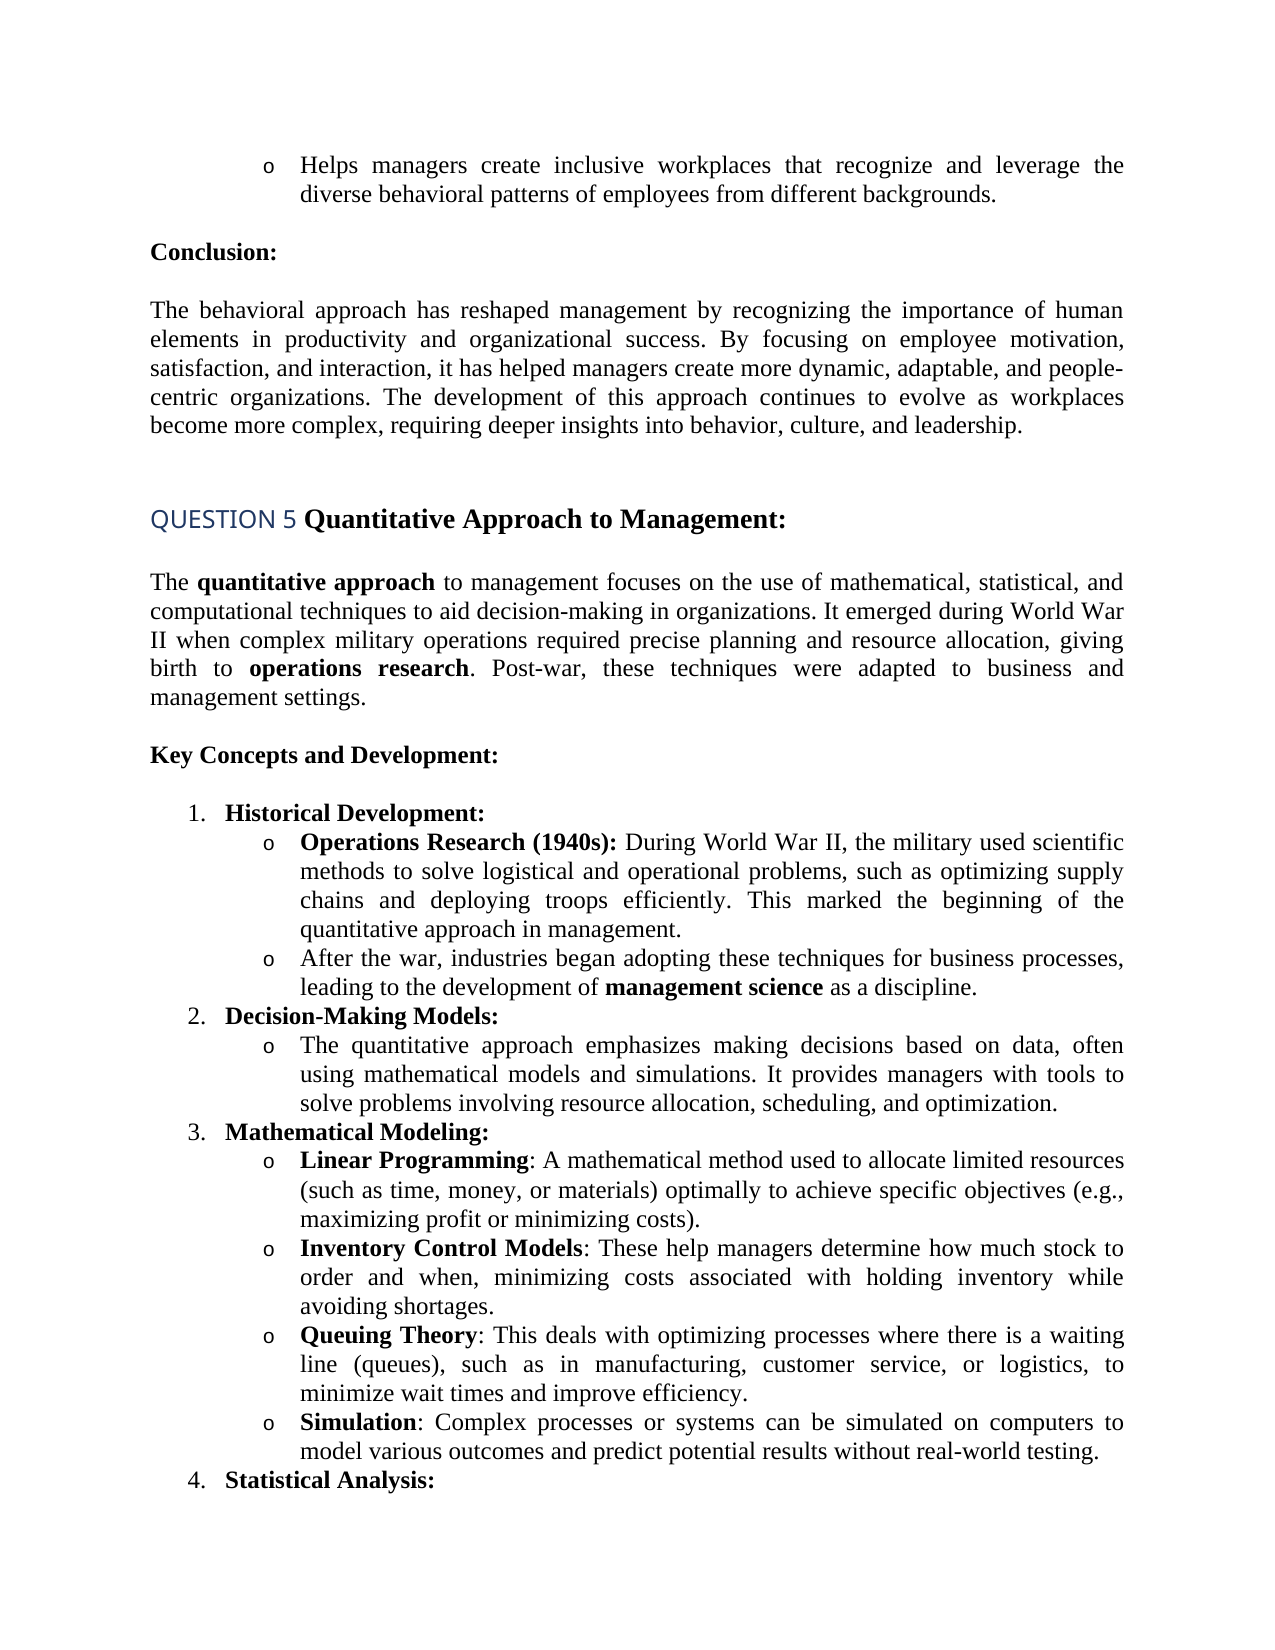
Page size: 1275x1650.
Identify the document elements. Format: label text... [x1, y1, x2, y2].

list Helps managers create inclusive workplaces that recognize and leverage the diverse behavioral patterns of employees from different backgrounds. [262, 150, 1125, 208]
text Key Concepts and Development: [150, 740, 1125, 769]
list Linear Programming: A mathematical method used to allocate limited resources (such as time, money, or materials) optimally to achieve specific objectives (e.g., maximizing profit or minimizing costs). [262, 1146, 1125, 1233]
list Operations Research (1940s): During World War II, the military used scientific methods to solve logistical and operational problems, such as optimizing supply chains and deploying troops efficiently. This marked the beginning of the quantitative approach in management. [262, 827, 1125, 943]
list Mathematical Modeling: [187, 1117, 1125, 1146]
text The behavioral approach has reshaped management by recognizing the importance of human elements in productivity and organizational success. By focusing on employee motivation, satisfaction, and interaction, it has helped managers create more dynamic, adaptable, and people-centric organizations. The development of this approach continues to evolve as workplaces become more complex, requiring deeper insights into behavior, culture, and leadership. [150, 295, 1125, 439]
list Inventory Control Models: These help managers determine how much stock to order and when, minimizing costs associated with holding inventory while avoiding shortages. [262, 1233, 1125, 1320]
list Statistical Analysis: [187, 1465, 1125, 1494]
text Conclusion: [150, 237, 1125, 266]
list Queuing Theory: This deals with optimizing processes where there is a waiting line (queues), such as in manufacturing, customer service, or logistics, to minimize wait times and improve efficiency. [262, 1320, 1125, 1407]
subtitle QUESTION 5 Quantitative Approach to Management: [150, 501, 1125, 535]
list Decision-Making Models: [187, 1001, 1125, 1030]
list Historical Development: [187, 798, 1125, 827]
list The quantitative approach emphasizes making decisions based on data, often using mathematical models and simulations. It provides managers with tools to solve problems involving resource allocation, scheduling, and optimization. [262, 1030, 1125, 1117]
list After the war, industries began adopting these techniques for business processes, leading to the development of management science as a discipline. [262, 943, 1125, 1001]
text The quantitative approach to management focuses on the use of mathematical, statistical, and computational techniques to aid decision-making in organizations. It emerged during World War II when complex military operations required precise planning and resource allocation, giving birth to operations research. Post-war, these techniques were adapted to business and management settings. [150, 567, 1125, 711]
list Simulation: Complex processes or systems can be simulated on computers to model various outcomes and predict potential results without real-world testing. [262, 1407, 1125, 1465]
